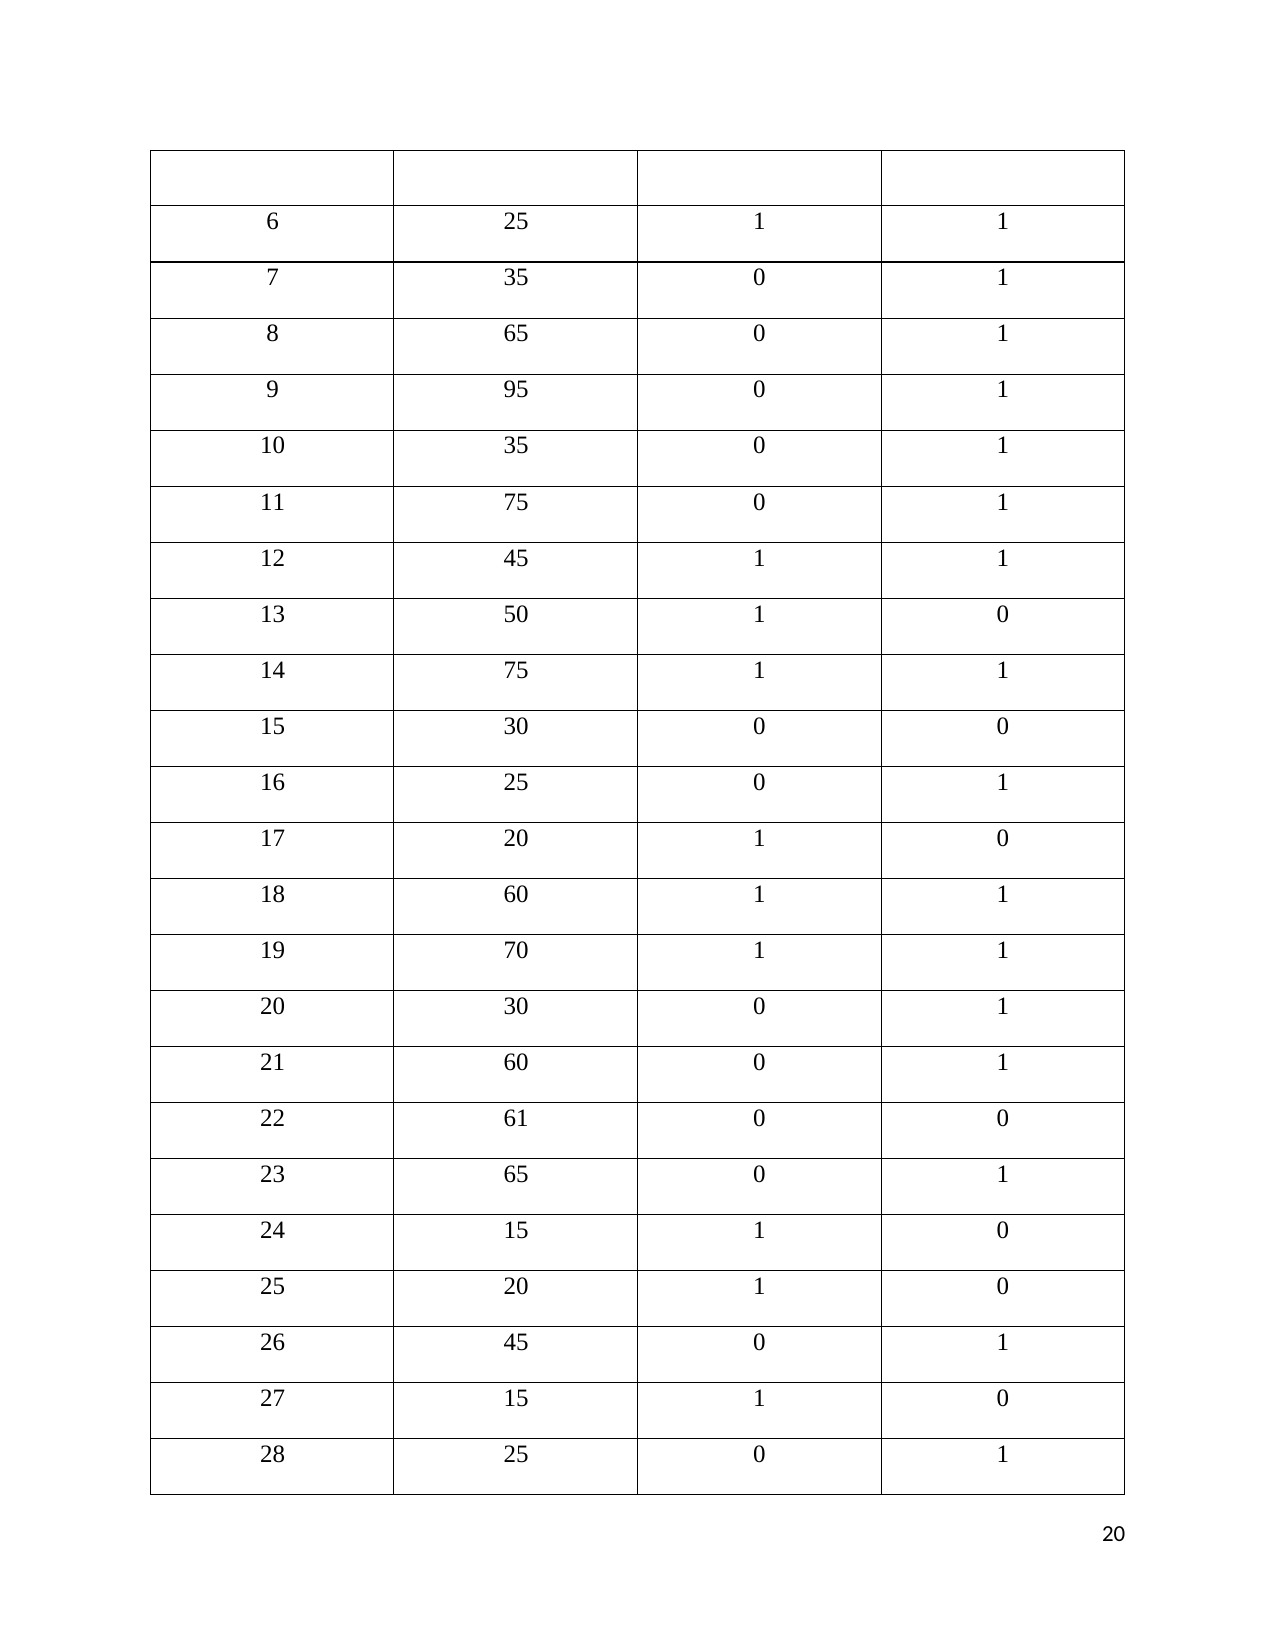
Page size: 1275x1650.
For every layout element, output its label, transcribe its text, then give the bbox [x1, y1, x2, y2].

table_cell 1 [882, 375, 1124, 429]
table_cell 0 [882, 1383, 1124, 1438]
table_cell 11 [151, 487, 393, 542]
table_cell 45 [394, 543, 637, 598]
table_cell 0 [882, 599, 1124, 654]
table_cell 0 [638, 991, 881, 1046]
table_cell 1 [882, 263, 1124, 317]
table_cell 7 [151, 263, 393, 317]
table_cell 27 [151, 1383, 393, 1438]
table_cell 65 [394, 319, 637, 373]
table_cell 90 [394, 151, 637, 205]
table_cell 70 [394, 935, 637, 990]
table_cell 1 [882, 655, 1124, 710]
table_cell 1 [882, 767, 1124, 822]
table_cell 25 [394, 1439, 637, 1494]
table_cell 0 [882, 711, 1124, 766]
table_cell 0 [638, 1159, 881, 1214]
table_cell 0 [638, 319, 881, 373]
table_cell 18 [151, 879, 393, 934]
table_cell 0 [882, 1215, 1124, 1270]
table_cell 1 [638, 1215, 881, 1270]
table_cell 14 [151, 655, 393, 710]
table_cell 9 [151, 375, 393, 429]
table_cell 12 [151, 543, 393, 598]
table_cell 21 [151, 1047, 393, 1102]
table_cell 1 [882, 151, 1124, 205]
table_cell 1 [638, 151, 881, 205]
table_cell 30 [394, 991, 637, 1046]
table_cell 75 [394, 655, 637, 710]
table_cell 23 [151, 1159, 393, 1214]
table_cell 0 [638, 1103, 881, 1158]
table_cell 15 [394, 1215, 637, 1270]
table_cell 35 [394, 431, 637, 486]
table_cell 22 [151, 1103, 393, 1158]
table_cell 1 [638, 935, 881, 990]
table_cell 1 [882, 1159, 1124, 1214]
table_cell 1 [638, 879, 881, 934]
table_cell 1 [638, 599, 881, 654]
table_cell 5 [151, 151, 393, 205]
table_cell 1 [882, 1047, 1124, 1102]
table_cell 1 [638, 1271, 881, 1326]
table_cell 65 [394, 1159, 637, 1214]
table_cell 1 [882, 431, 1124, 486]
table_cell 20 [151, 991, 393, 1046]
table_cell 0 [882, 1103, 1124, 1158]
table_cell 1 [882, 543, 1124, 598]
table_cell 15 [151, 711, 393, 766]
table_cell 1 [638, 655, 881, 710]
table_cell 1 [882, 206, 1124, 261]
table_cell 24 [151, 1215, 393, 1270]
table_cell 0 [638, 711, 881, 766]
table_cell 1 [638, 823, 881, 878]
table_cell 95 [394, 375, 637, 429]
table_cell 75 [394, 487, 637, 542]
table_cell 45 [394, 1327, 637, 1382]
table_cell 1 [882, 487, 1124, 542]
table_cell 28 [151, 1439, 393, 1494]
table_cell 1 [638, 543, 881, 598]
table_cell 0 [638, 487, 881, 542]
table_cell 25 [394, 767, 637, 822]
table_cell 0 [638, 431, 881, 486]
table_cell 0 [638, 375, 881, 429]
table_cell 1 [882, 879, 1124, 934]
table_cell 25 [394, 206, 637, 261]
table_cell 10 [151, 431, 393, 486]
table_cell 13 [151, 599, 393, 654]
table_cell 1 [882, 935, 1124, 990]
table_cell 1 [638, 1383, 881, 1438]
table_cell 25 [151, 1271, 393, 1326]
table_cell 35 [394, 263, 637, 317]
table_cell 1 [882, 991, 1124, 1046]
table_cell 20 [394, 1271, 637, 1326]
table_cell 17 [151, 823, 393, 878]
table_cell 60 [394, 1047, 637, 1102]
table_cell 1 [882, 319, 1124, 373]
table_cell 1 [882, 1327, 1124, 1382]
table_cell 0 [638, 1327, 881, 1382]
table_cell 0 [882, 823, 1124, 878]
table_cell 50 [394, 599, 637, 654]
table_cell 0 [638, 1439, 881, 1494]
table_cell 16 [151, 767, 393, 822]
table_cell 0 [638, 767, 881, 822]
table_cell 1 [638, 206, 881, 261]
table_cell 15 [394, 1383, 637, 1438]
table_cell 26 [151, 1327, 393, 1382]
table_cell 30 [394, 711, 637, 766]
table_cell 1 [882, 1439, 1124, 1494]
table_cell 19 [151, 935, 393, 990]
table_cell 0 [882, 1271, 1124, 1326]
table_cell 60 [394, 879, 637, 934]
table_cell 0 [638, 1047, 881, 1102]
table_cell 61 [394, 1103, 637, 1158]
table_cell 6 [151, 206, 393, 261]
table_cell 0 [638, 263, 881, 317]
table_cell 20 [394, 823, 637, 878]
table_cell 8 [151, 319, 393, 373]
